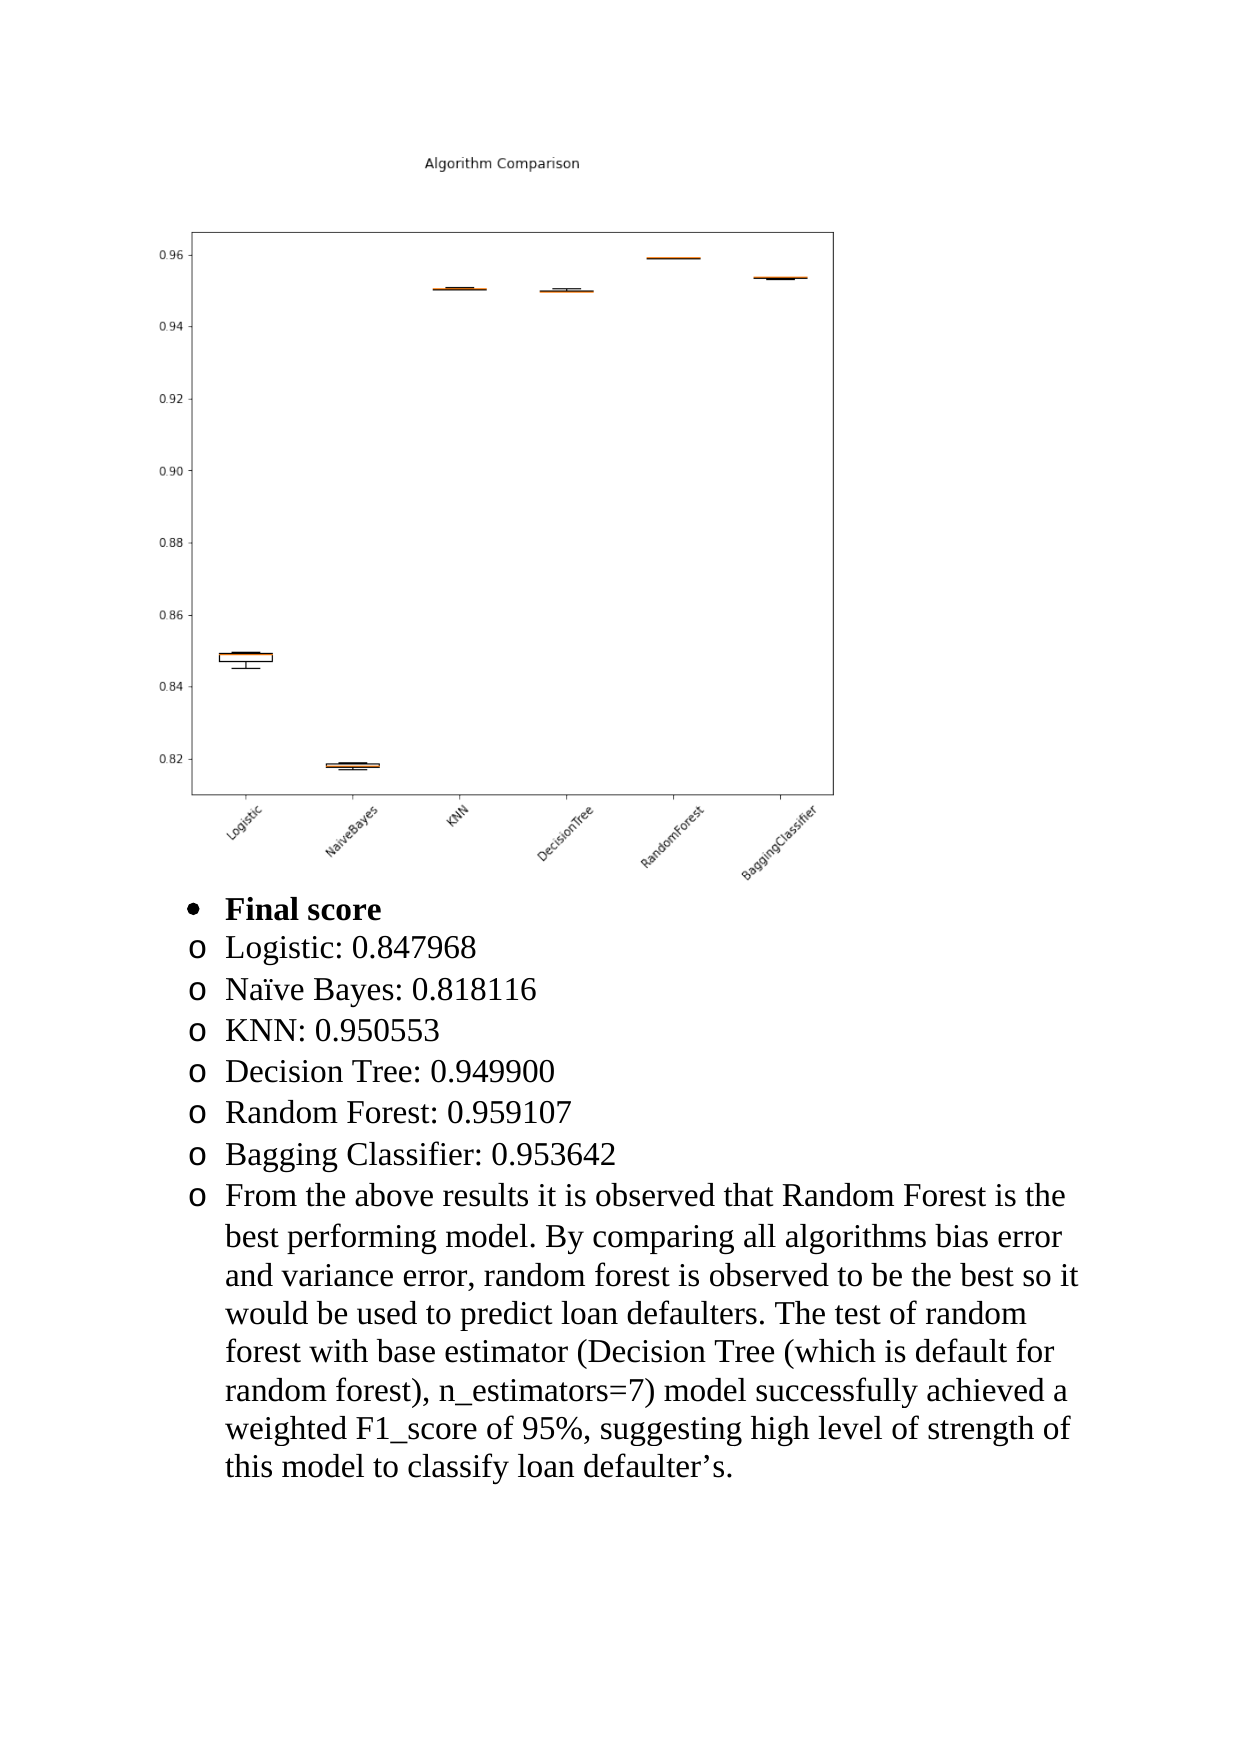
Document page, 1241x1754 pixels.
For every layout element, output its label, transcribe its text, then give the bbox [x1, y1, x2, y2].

list Naïve Bayes: 0.818116 [187, 969, 1090, 1010]
list KNN: 0.950553 [187, 1010, 1090, 1051]
list Logistic: 0.847968 [187, 928, 1090, 969]
list From the above results it is observed that Random Forest is the best performing model. By comparing all algorithms bias error and variance error, random forest is observed to be the best so it would be used to predict loan defaulters. The test of random forest with base estimator (Decision Tree (which is default for random forest), n_estimators=7) model successfully achieved a weighted F1_score of 95%, suggesting high level of strength of this model to classify loan defaulter’s. [187, 1175, 1090, 1485]
picture [150, 150, 840, 890]
list Final score [187, 889, 1090, 928]
list Bagging Classifier: 0.953642 [187, 1134, 1090, 1175]
list Random Forest: 0.959107 [187, 1093, 1090, 1134]
list Decision Tree: 0.949900 [187, 1051, 1090, 1093]
